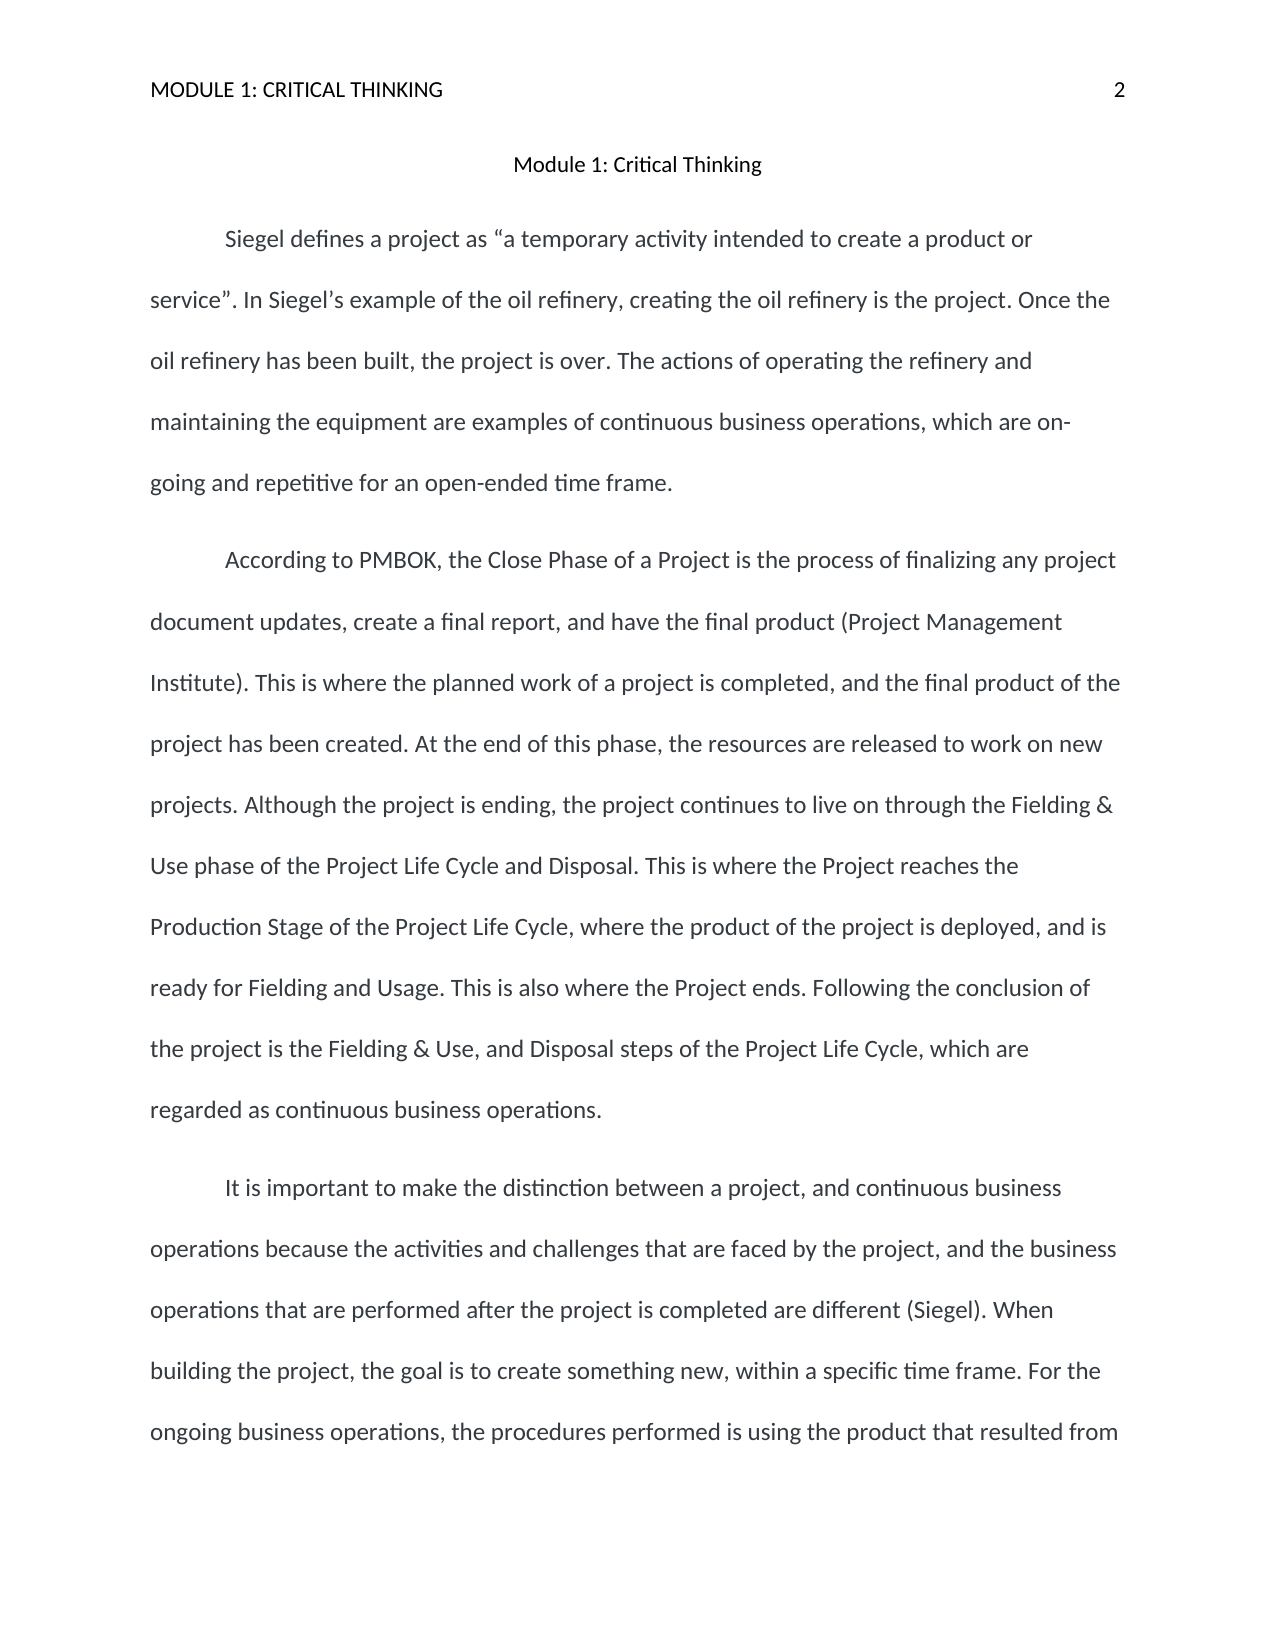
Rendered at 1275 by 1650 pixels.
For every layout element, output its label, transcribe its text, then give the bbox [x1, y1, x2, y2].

text Module 1: Critical Thinking [150, 150, 1125, 178]
text According to PMBOK, the Close Phase of a Project is the process of finalizing any project document updates, create a final report, and have the final product (Project Management Institute). This is where the planned work of a project is completed, and the final product of the project has been created. At the end of this phase, the resources are released to work on new projects. Although the project is ending, the project continues to live on through the Fielding & Use phase of the Project Life Cycle and Disposal. This is where the Project reaches the Production Stage of the Project Life Cycle, where the product of the project is deployed, and is ready for Fielding and Usage. This is also where the Project ends. Following the conclusion of the project is the Fielding & Use, and Disposal steps of the Project Life Cycle, which are regarded as continuous business operations. [150, 544, 1125, 1124]
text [150, 1172, 1125, 1446]
text Siegel defines a project as “a temporary activity intended to create a product or service”. In Siegel’s example of the oil refinery, creating the oil refinery is the project. Once the oil refinery has been built, the project is over. The actions of operating the refinery and maintaining the equipment are examples of continuous business operations, which are on-going and repetitive for an open-ended time frame. [150, 223, 1125, 497]
